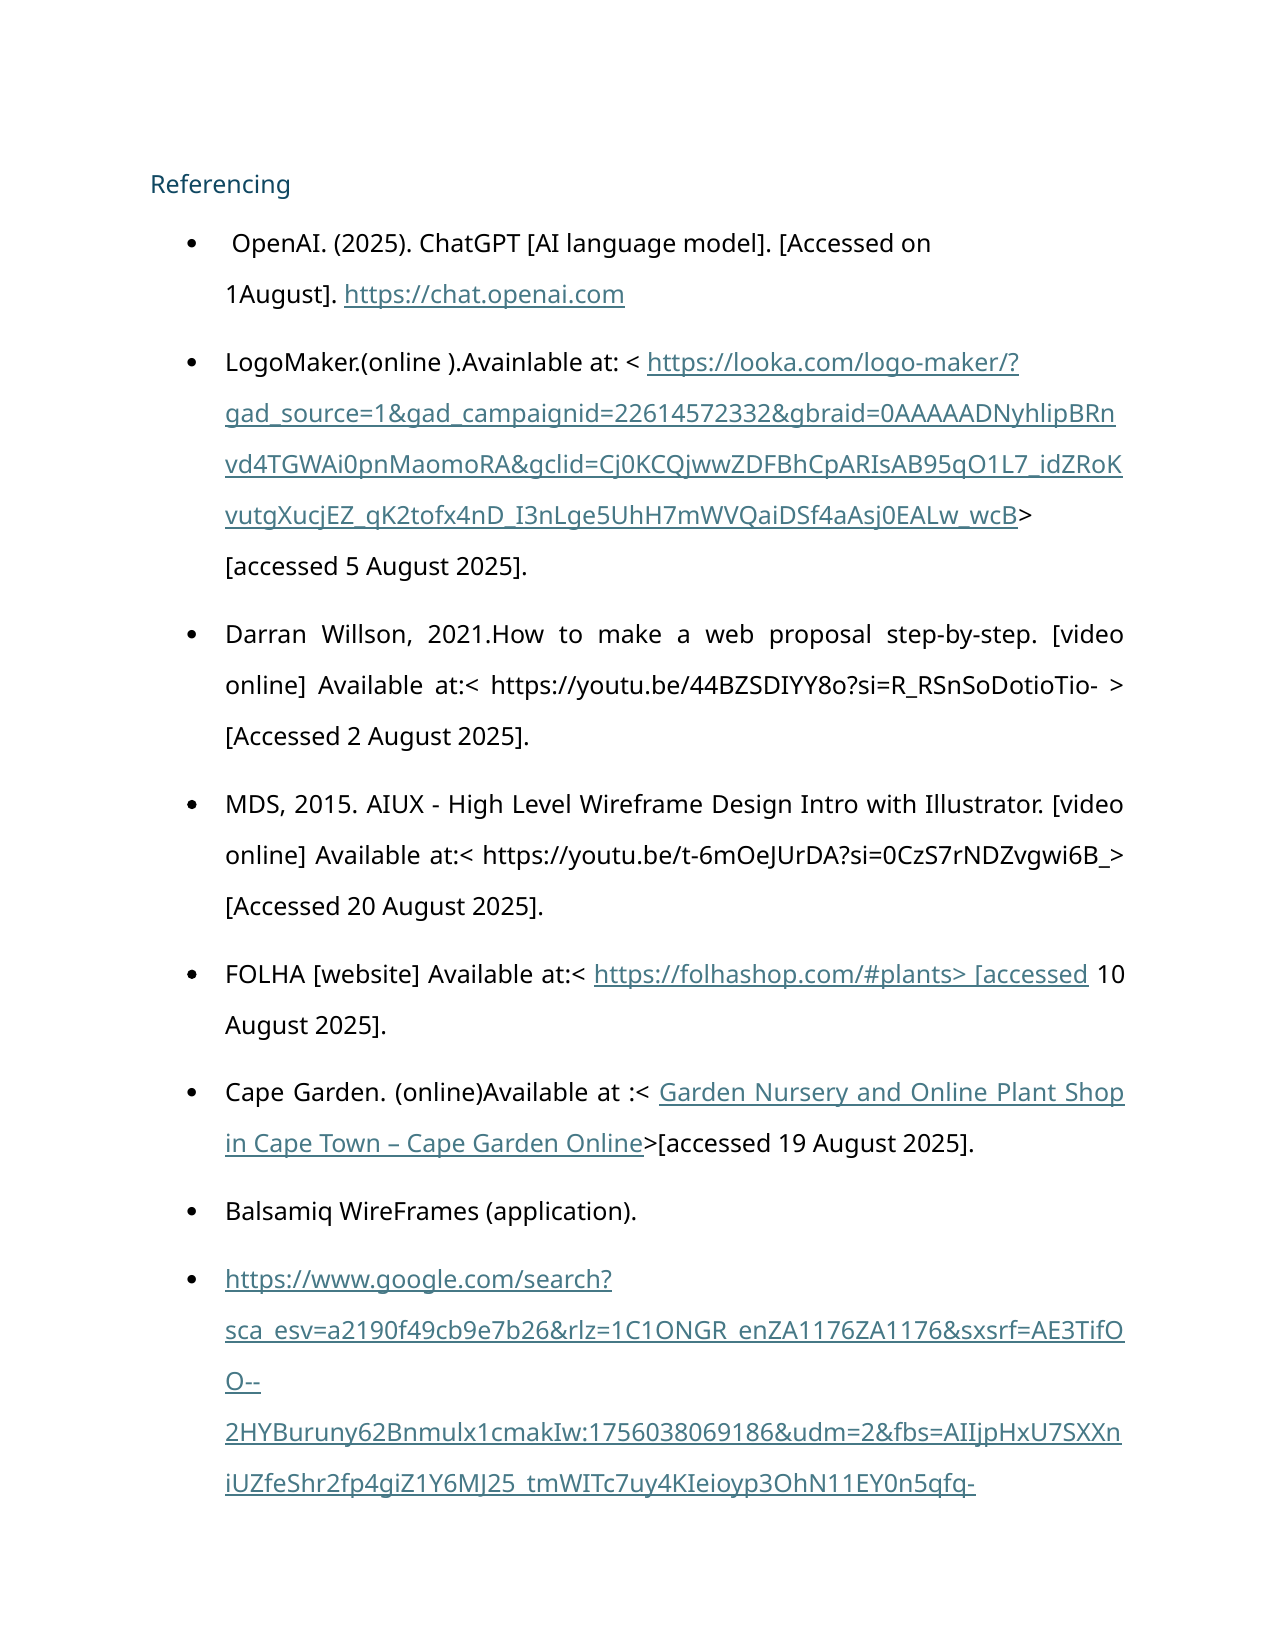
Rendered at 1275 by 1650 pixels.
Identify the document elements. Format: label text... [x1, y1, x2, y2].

list FOLHA [website] Available at:< https://folhashop.com/#plants> [accessed 10 August 2025]. [187, 956, 1125, 1041]
subtitle Referencing [150, 167, 1125, 201]
list OpenAI. (2025). ChatGPT [AI language model]. [Accessed on 1August]. https://chat.openai.com [187, 226, 1125, 311]
list Cape Garden. (online)Available at :< Garden Nursery and Online Plant Shop in Cape Town – Cape Garden Online>[accessed 19 August 2025]. [187, 1075, 1125, 1160]
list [187, 1261, 1125, 1500]
list MDS, 2015. AIUX - High Level Wireframe Design Intro with Illustrator. [video online] Available at:< https://youtu.be/t-6mOeJUrDA?si=0CzS7rNDZvgwi6B_> [Accessed 20 August 2025]. [187, 786, 1125, 923]
list Balsamiq WireFrames (application). [187, 1194, 1125, 1228]
list Darran Willson, 2021.How to make a web proposal step-by-step. [video online] Available at:< https://youtu.be/44BZSDIYY8o?si=R_RSnSoDotioTio- > [Accessed 2 August 2025]. [187, 617, 1125, 753]
list LogoMaker.(online ).Avainlable at: < https://looka.com/logo-maker/?gad_source=1&gad_campaignid=22614572332&gbraid=0AAAAADNyhlipBRnvd4TGWAi0pnMaomoRA&gclid=Cj0KCQjwwZDFBhCpARIsAB95qO1L7_idZRoKvutgXucjEZ_qK2tofx4nD_I3nLge5UhH7mWVQaiDSf4aAsj0EALw_wcB> [accessed 5 August 2025]. [187, 345, 1125, 583]
